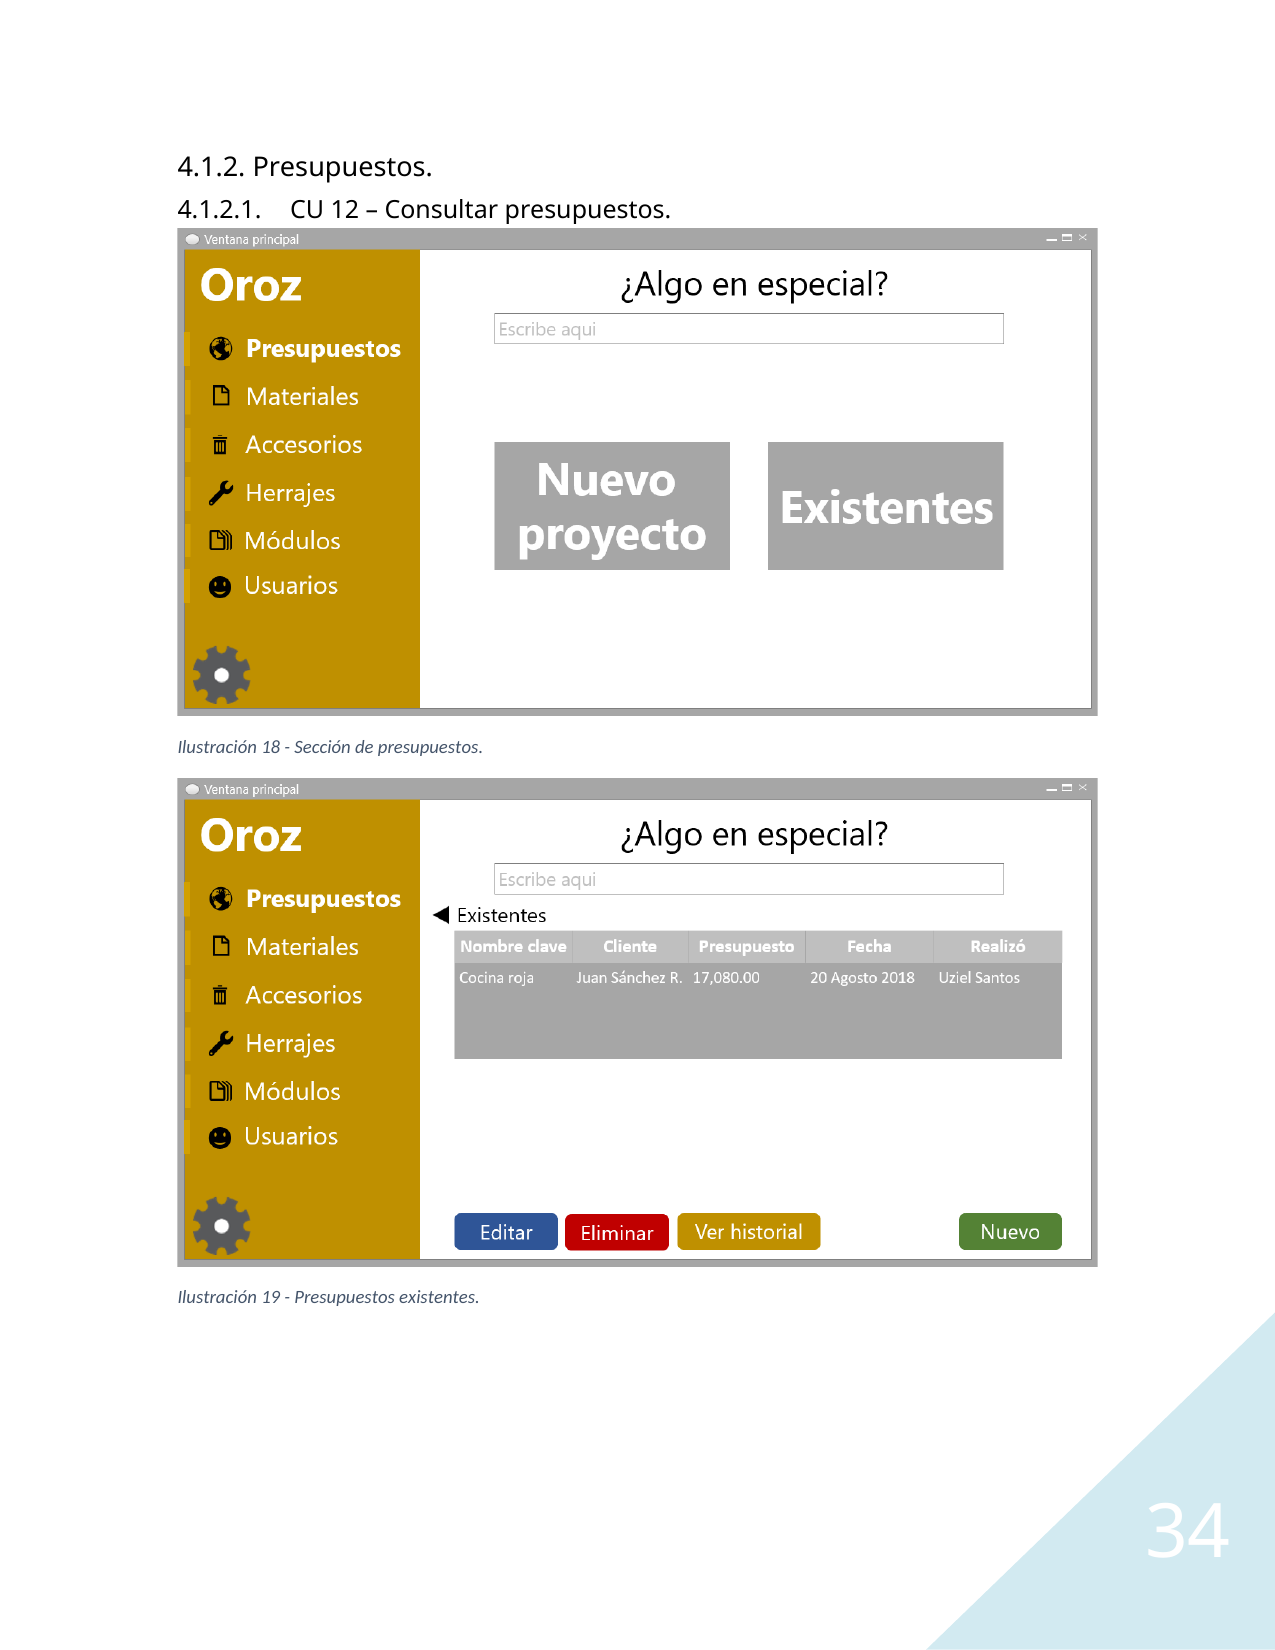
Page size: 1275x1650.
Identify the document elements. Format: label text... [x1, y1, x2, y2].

subtitle Presupuestos. [177, 148, 1098, 184]
text Ilustración 19 - Presupuestos existentes. [177, 1285, 1098, 1308]
picture [177, 778, 1098, 1267]
picture [177, 228, 1098, 716]
text Ilustración 18 - Sección de presupuestos. [177, 735, 1098, 758]
subtitle CU 12 – Consultar presupuestos. [177, 192, 1098, 226]
